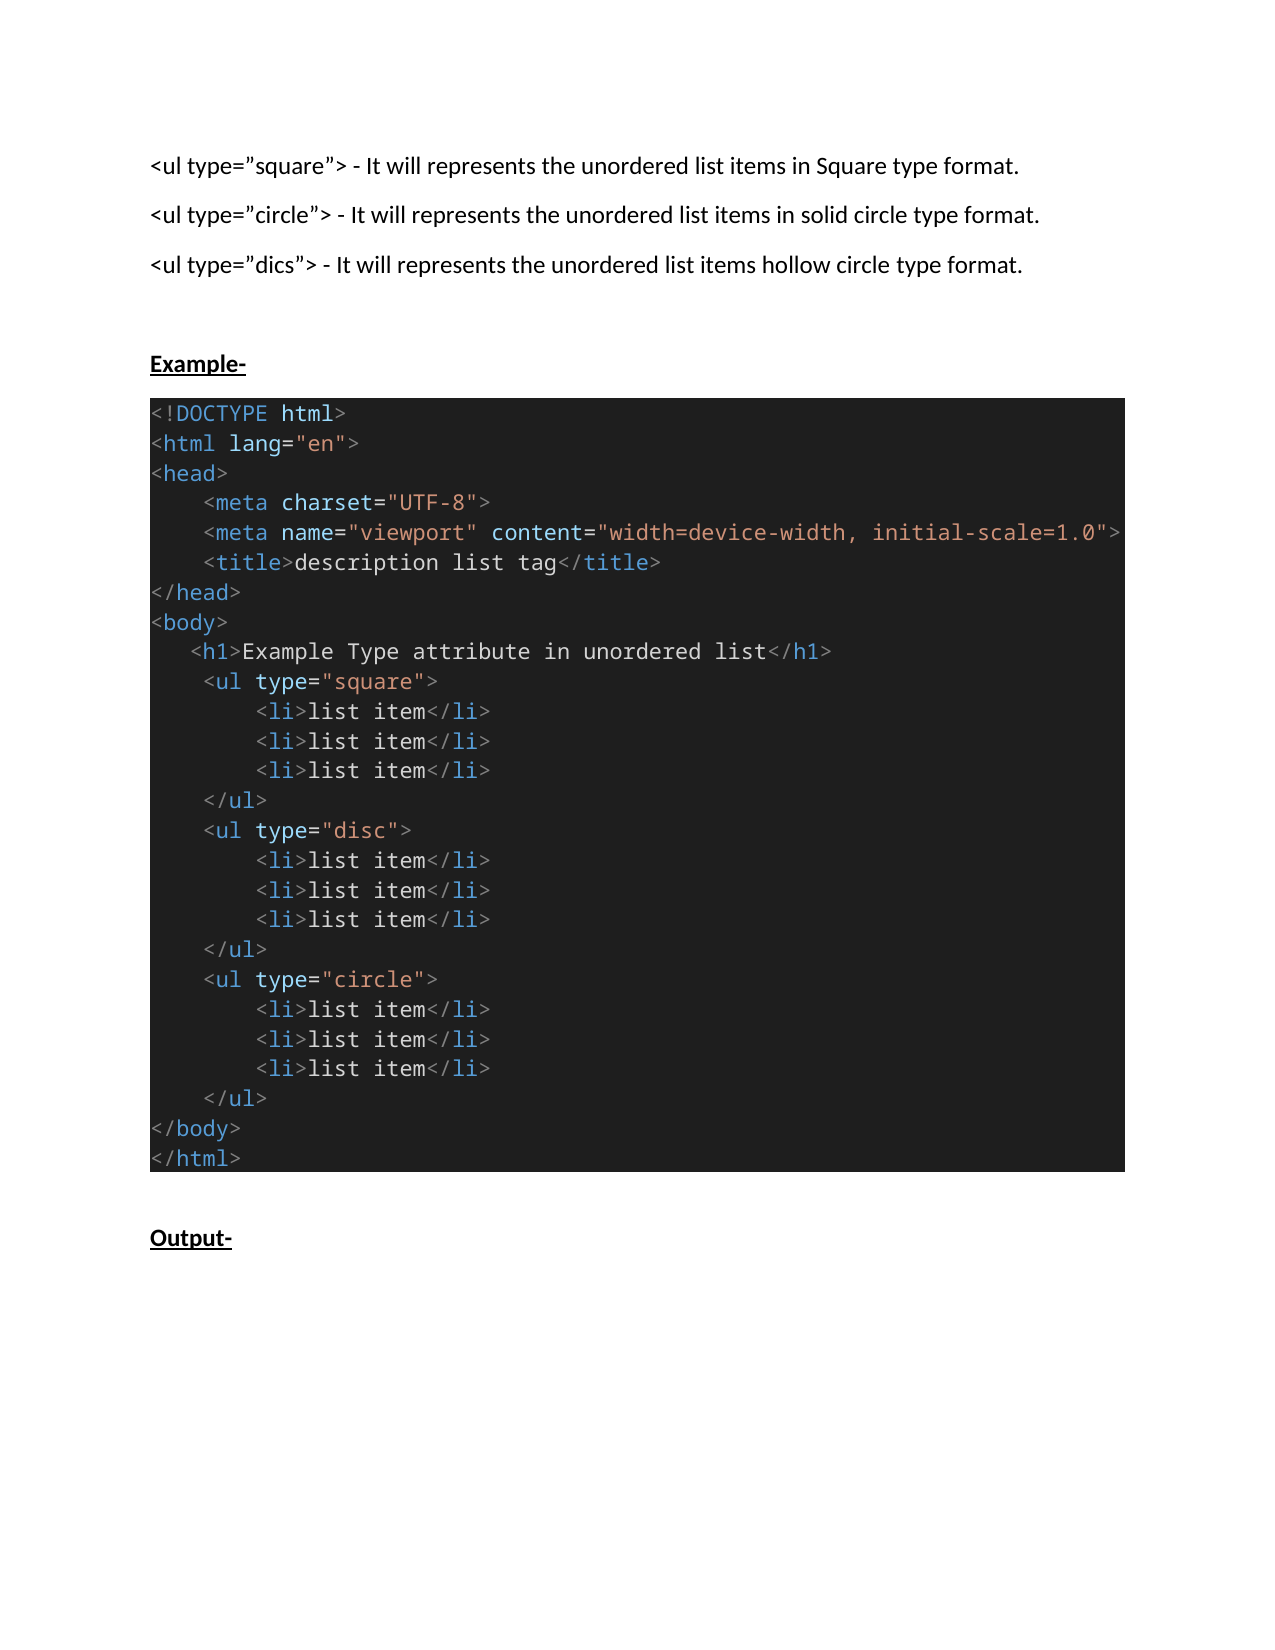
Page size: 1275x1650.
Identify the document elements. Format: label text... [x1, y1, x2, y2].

text <li>list item</li> [150, 994, 1125, 1023]
text <ul type="square"> [150, 666, 1125, 696]
text <body> [150, 606, 1125, 636]
text <li>list item</li> [150, 1053, 1125, 1083]
text </html> [150, 1143, 1125, 1172]
text <li>list item</li> [150, 755, 1125, 785]
text </head> [150, 577, 1125, 606]
text <ul type=”dics”> - It will represents the unordered list items hollow circle type format. [150, 249, 1125, 280]
text <li>list item</li> [150, 696, 1125, 726]
text <ul type="disc"> [150, 815, 1125, 845]
text </body> [150, 1113, 1125, 1143]
text <li>list item</li> [150, 845, 1125, 874]
text <head> [150, 457, 1125, 487]
text <li>list item</li> [150, 726, 1125, 755]
text <ul type="circle"> [150, 964, 1125, 994]
text </ul> [150, 1083, 1125, 1113]
text <title>description list tag</title> [150, 547, 1125, 577]
text <li>list item</li> [150, 874, 1125, 904]
text <html lang="en"> [150, 428, 1125, 457]
text <ul type=”circle”> - It will represents the unordered list items in solid circle type format. [150, 199, 1125, 230]
text <h1>Example Type attribute in unordered list</h1> [150, 636, 1125, 666]
text <meta name="viewport" content="width=device-width, initial-scale=1.0"> [150, 517, 1125, 547]
text <!DOCTYPE html> [150, 398, 1125, 428]
text <li>list item</li> [150, 904, 1125, 934]
text Example- [150, 348, 1125, 379]
text <li>list item</li> [150, 1023, 1125, 1053]
text <meta charset="UTF-8"> [150, 487, 1125, 517]
text </ul> [150, 934, 1125, 964]
text Output- [150, 1222, 1125, 1253]
text </ul> [150, 785, 1125, 815]
text <ul type=”square”> - It will represents the unordered list items in Square type format. [150, 150, 1125, 181]
